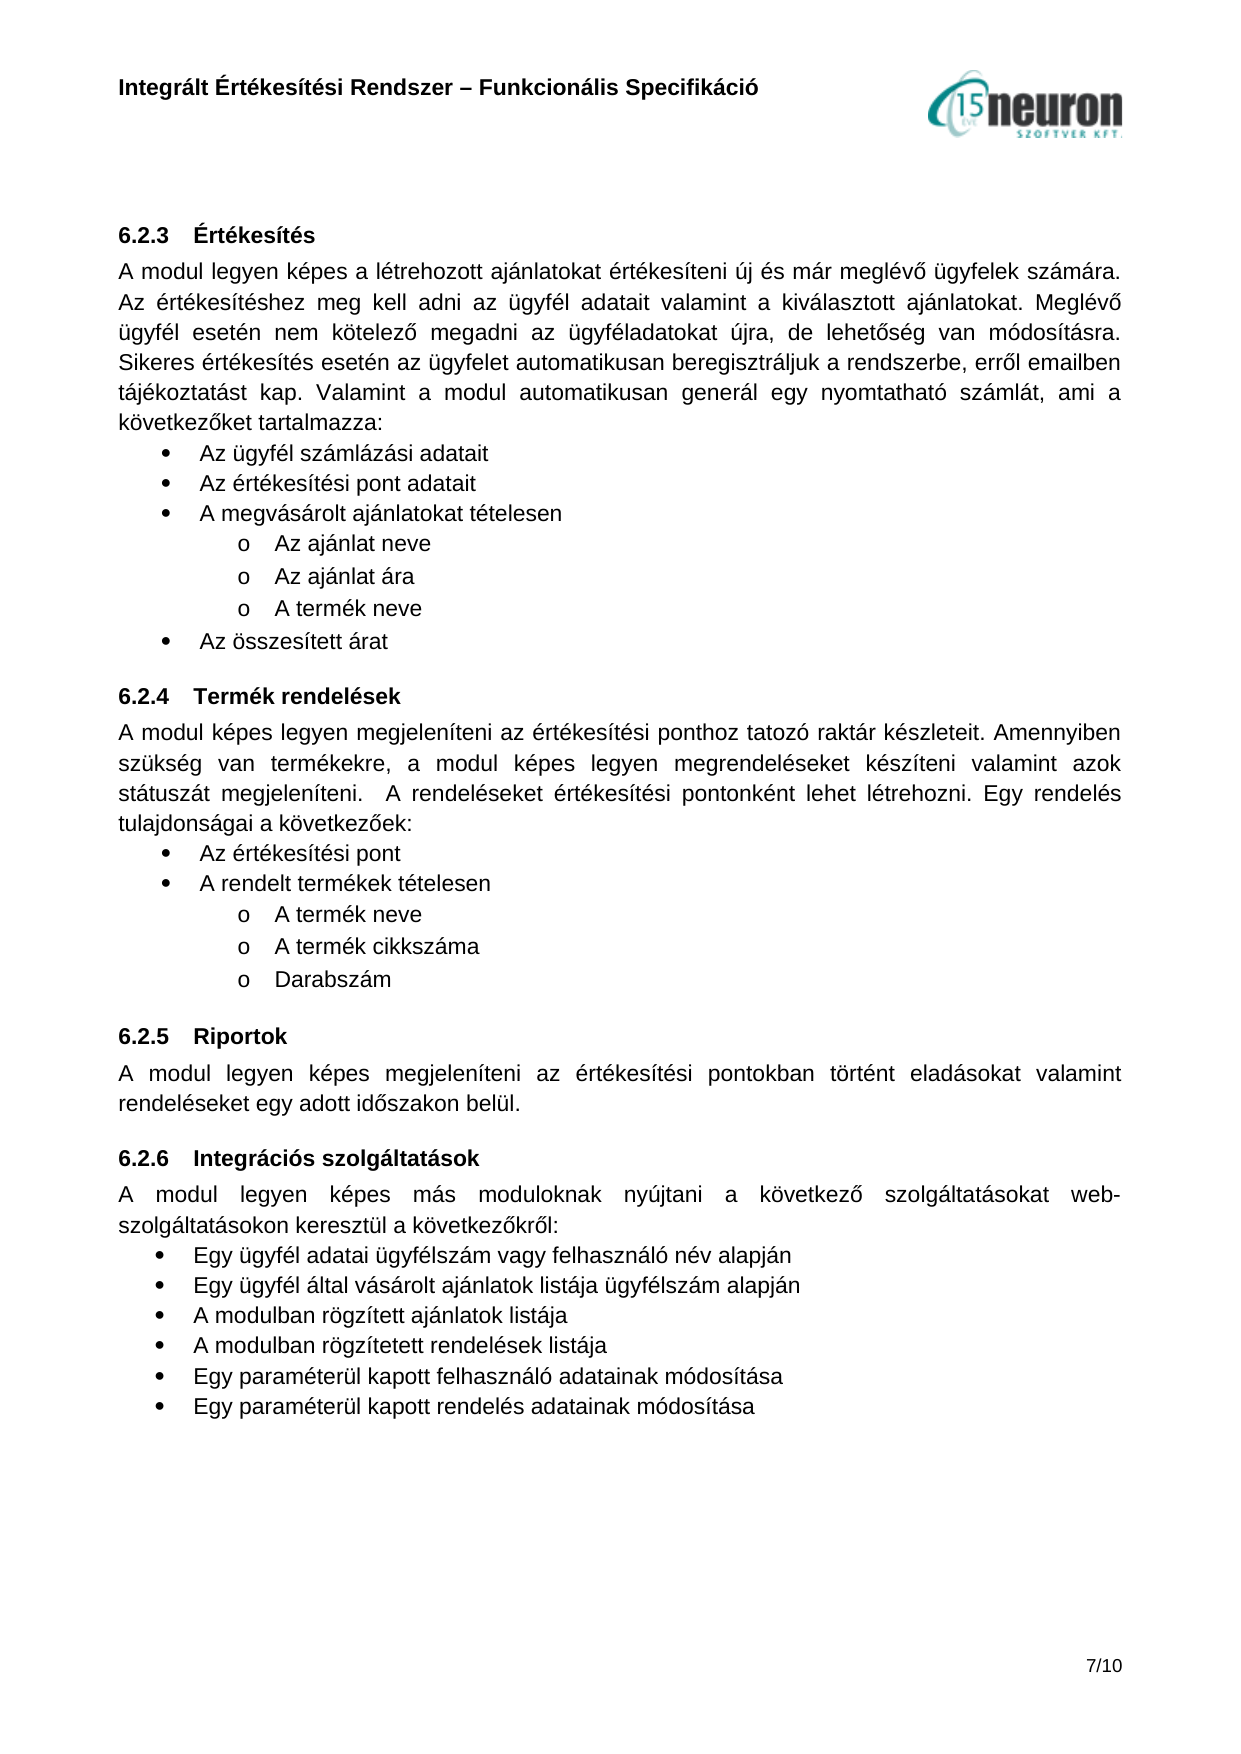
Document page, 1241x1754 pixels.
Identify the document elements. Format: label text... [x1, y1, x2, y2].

list A modulban rögzített ajánlatok listája [156, 1302, 1122, 1328]
list A termék cikkszáma [237, 933, 1122, 961]
list Az ügyfél számlázási adatait [162, 439, 1122, 466]
picture [928, 70, 1123, 138]
subtitle Integrációs szolgáltatások [118, 1145, 1122, 1171]
subtitle Riportok [118, 1023, 1122, 1049]
list Darabszám [237, 966, 1122, 994]
list Az értékesítési pont [162, 840, 1122, 866]
list Az értékesítési pont adatait [162, 470, 1122, 496]
subtitle Termék rendelések [118, 683, 1122, 709]
text A modul legyen képes más moduloknak nyújtani a következő szolgáltatásokat web-szolgáltatásokon keresztül a következőkről: [118, 1181, 1122, 1238]
list A termék neve [237, 595, 1122, 623]
text A modul legyen képes a létrehozott ajánlatokat értékesíteni új és már meglévő ügyfelek számára. Az értékesítéshez meg kell adni az ügyfél adatait valamint a kiválasztott ajánlatokat. Meglévő ügyfél esetén nem kötelező megadni az ügyféladatokat újra, de lehetőség van módosításra. Sikeres értékesítés esetén az ügyfelet automatikusan beregisztráljuk a rendszerbe, erről emailben tájékoztatást kap. Valamint a modul automatikusan generál egy nyomtatható számlát, ami a következőket tartalmazza: [118, 258, 1122, 436]
list Egy paraméterül kapott rendelés adatainak módosítása [156, 1393, 1122, 1419]
list A modulban rögzítetett rendelések listája [156, 1332, 1122, 1359]
text A modul képes legyen megjeleníteni az értékesítési ponthoz tatozó raktár készleteit. Amennyiben szükség van termékekre, a modul képes legyen megrendeléseket készíteni valamint azok státuszát megjeleníteni. A rendeléseket értékesítési pontonként lehet létrehozni. Egy rendelés tulajdonságai a következőek: [118, 719, 1122, 836]
text A modul legyen képes megjeleníteni az értékesítési pontokban történt eladásokat valamint rendeléseket egy adott időszakon belül. [118, 1059, 1122, 1116]
list Egy paraméterül kapott felhasználó adatainak módosítása [156, 1363, 1122, 1389]
list A megvásárolt ajánlatokat tételesen [162, 500, 1122, 526]
list A rendelt termékek tételesen [162, 870, 1122, 897]
list Az összesített árat [162, 628, 1122, 654]
list Egy ügyfél által vásárolt ajánlatok listája ügyfélszám alapján [156, 1272, 1122, 1298]
subtitle Értékesítés [118, 222, 1122, 248]
list Az ajánlat neve [237, 530, 1122, 558]
list A termék neve [237, 901, 1122, 929]
list Az ajánlat ára [237, 563, 1122, 591]
list Egy ügyfél adatai ügyfélszám vagy felhasználó név alapján [156, 1242, 1122, 1268]
